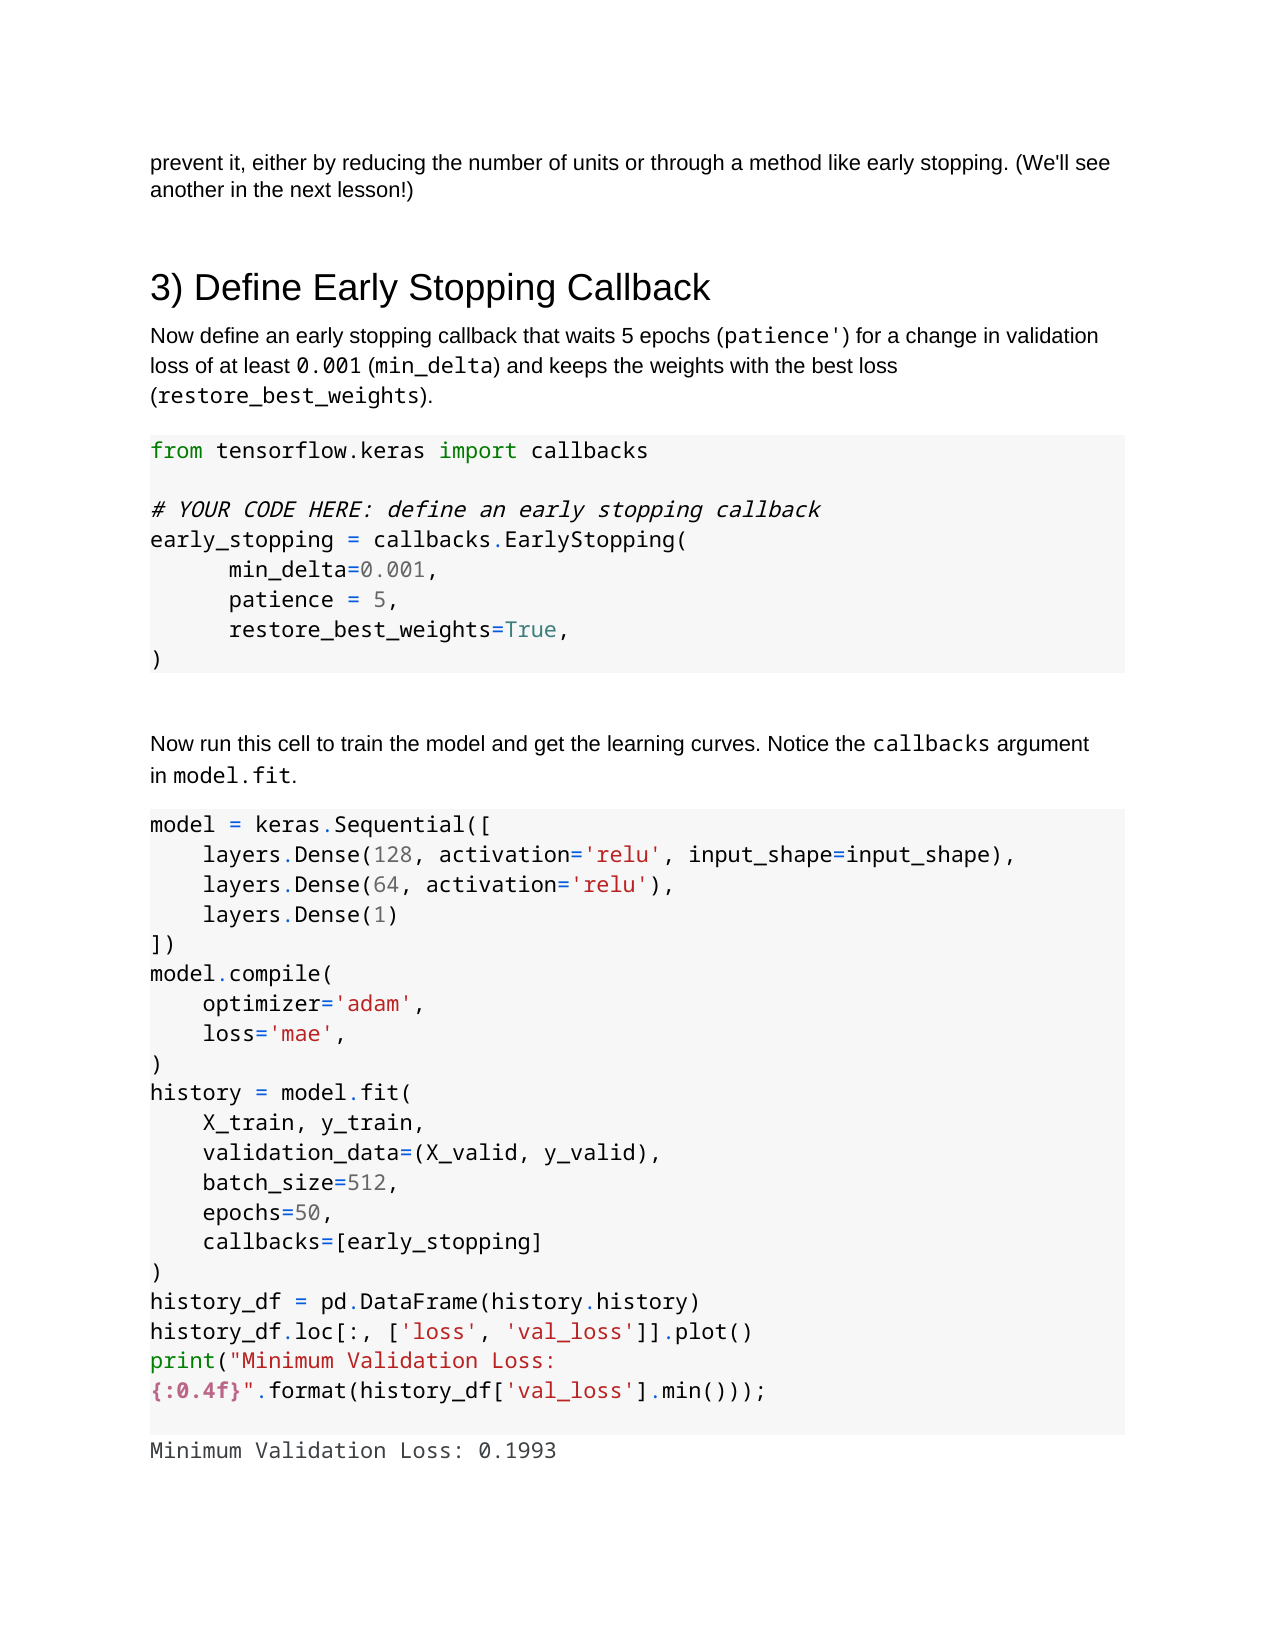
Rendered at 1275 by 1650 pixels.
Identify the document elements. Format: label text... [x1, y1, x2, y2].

text early_stopping = callbacks.EarlyStopping( [150, 524, 1125, 554]
text batch_size=512, [150, 1167, 1125, 1196]
text restore_best_weights=True, [150, 614, 1125, 643]
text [150, 150, 1125, 202]
text from tensorflow.keras import callbacks [150, 435, 1125, 465]
text epochs=50, [150, 1196, 1125, 1226]
text # YOUR CODE HERE: define an early stopping callback [150, 494, 1125, 524]
subtitle 3) Define Early Stopping Callback [150, 265, 1125, 308]
text validation_data=(X_valid, y_valid), [150, 1137, 1125, 1167]
text print("Minimum Validation Loss: {:0.4f}".format(history_df['val_loss'].min())); [150, 1345, 1125, 1405]
text loss='mae', [150, 1018, 1125, 1047]
text history_df.loc[:, ['loss', 'val_loss']].plot() [150, 1316, 1125, 1345]
text Minimum Validation Loss: 0.1993 [150, 1435, 1125, 1464]
text Now define an early stopping callback that waits 5 epochs (patience') for a change in validation loss of at least 0.001 (min_delta) and keeps the weights with the best loss (restore_best_weights). [150, 321, 1125, 410]
text layers.Dense(128, activation='relu', input_shape=input_shape), [150, 839, 1125, 869]
text callbacks=[early_stopping] [150, 1226, 1125, 1256]
text model.compile( [150, 958, 1125, 988]
text ) [150, 1047, 1125, 1077]
text min_delta=0.001, [150, 554, 1125, 584]
text layers.Dense(64, activation='relu'), [150, 869, 1125, 898]
text patience = 5, [150, 584, 1125, 614]
text ) [150, 643, 1125, 673]
text ) [150, 1256, 1125, 1286]
text history = model.fit( [150, 1077, 1125, 1107]
text ]) [150, 928, 1125, 958]
text X_train, y_train, [150, 1107, 1125, 1137]
text layers.Dense(1) [150, 898, 1125, 928]
text model = keras.Sequential([ [150, 809, 1125, 839]
text optimizer='adam', [150, 988, 1125, 1018]
text history_df = pd.DataFrame(history.history) [150, 1286, 1125, 1316]
text Now run this cell to train the model and get the learning curves. Notice the callbacks argument in model.fit. [150, 728, 1125, 790]
